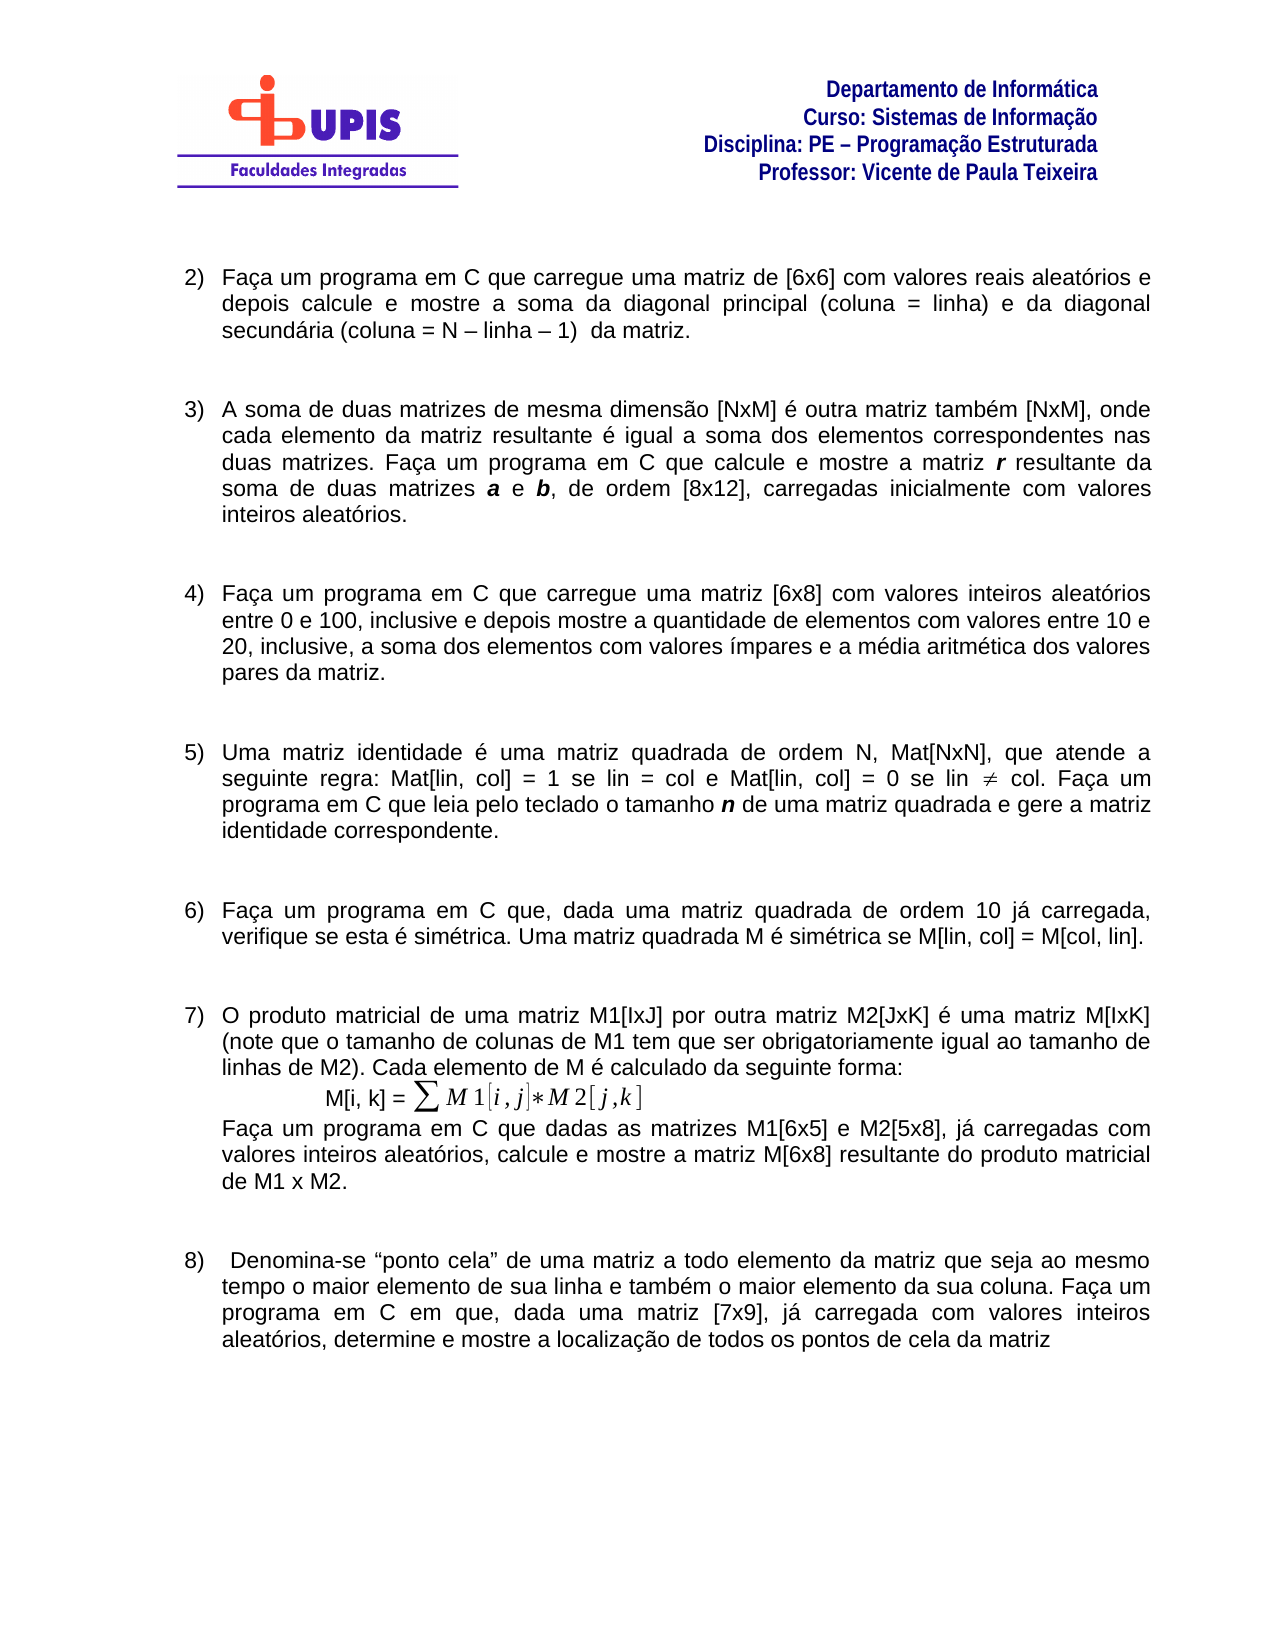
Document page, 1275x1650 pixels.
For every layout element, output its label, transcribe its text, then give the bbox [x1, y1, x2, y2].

list O produto matricial de uma matriz M1[IxJ] por outra matriz M2[JxK] é uma matriz M[IxK] (note que o tamanho de colunas de M1 tem que ser obrigatoriamente igual ao tamanho de linhas de M2). Cada elemento de M é calculado da seguinte forma: [184, 1002, 1152, 1081]
list Faça um programa em C que, dada uma matriz quadrada de ordem 10 já carregada, verifique se esta é simétrica. Uma matriz quadrada M é simétrica se M[lin, col] = M[col, lin]. [184, 897, 1152, 949]
list Denomina-se “ponto cela” de uma matriz a todo elemento da matriz que seja ao mesmo tempo o maior elemento de sua linha e também o maior elemento da sua coluna. Faça um programa em C em que, dada uma matriz [7x9], já carregada com valores inteiros aleatórios, determine e mostre a localização de todos os pontos de cela da matriz [184, 1247, 1152, 1352]
list Faça um programa em C que carregue uma matriz de [6x6] com valores reais aleatórios e depois calcule e mostre a soma da diagonal principal (coluna = linha) e da diagonal secundária (coluna = N – linha – 1) da matriz. [184, 264, 1152, 343]
text M[i, k] = [325, 1081, 1152, 1115]
list Faça um programa em C que carregue uma matriz [6x8] com valores inteiros aleatórios entre 0 e 100, inclusive e depois mostre a quantidade de elementos com valores entre 10 e 20, inclusive, a soma dos elementos com valores ímpares e a média aritmética dos valores pares da matriz. [184, 580, 1152, 686]
list A soma de duas matrizes de mesma dimensão [NxM] é outra matriz também [NxM], onde cada elemento da matriz resultante é igual a soma dos elementos correspondentes nas duas matrizes. Faça um programa em C que calcule e mostre a matriz r resultante da soma de duas matrizes a e b, de ordem [8x12], carregadas inicialmente com valores inteiros aleatórios. [184, 396, 1152, 528]
list Uma matriz identidade é uma matriz quadrada de ordem N, Mat[NxN], que atende a seguinte regra: Mat[lin, col] = 1 se lin = col e Mat[lin, col] = 0 se lin col. Faça um programa em C que leia pelo teclado o tamanho n de uma matriz quadrada e gere a matriz identidade correspondente. [184, 738, 1152, 844]
text Faça um programa em C que dadas as matrizes M1[6x5] e M2[5x8], já carregadas com valores inteiros aleatórios, calcule e mostre a matriz M[6x8] resultante do produto matricial de M1 x M2. [222, 1115, 1152, 1194]
